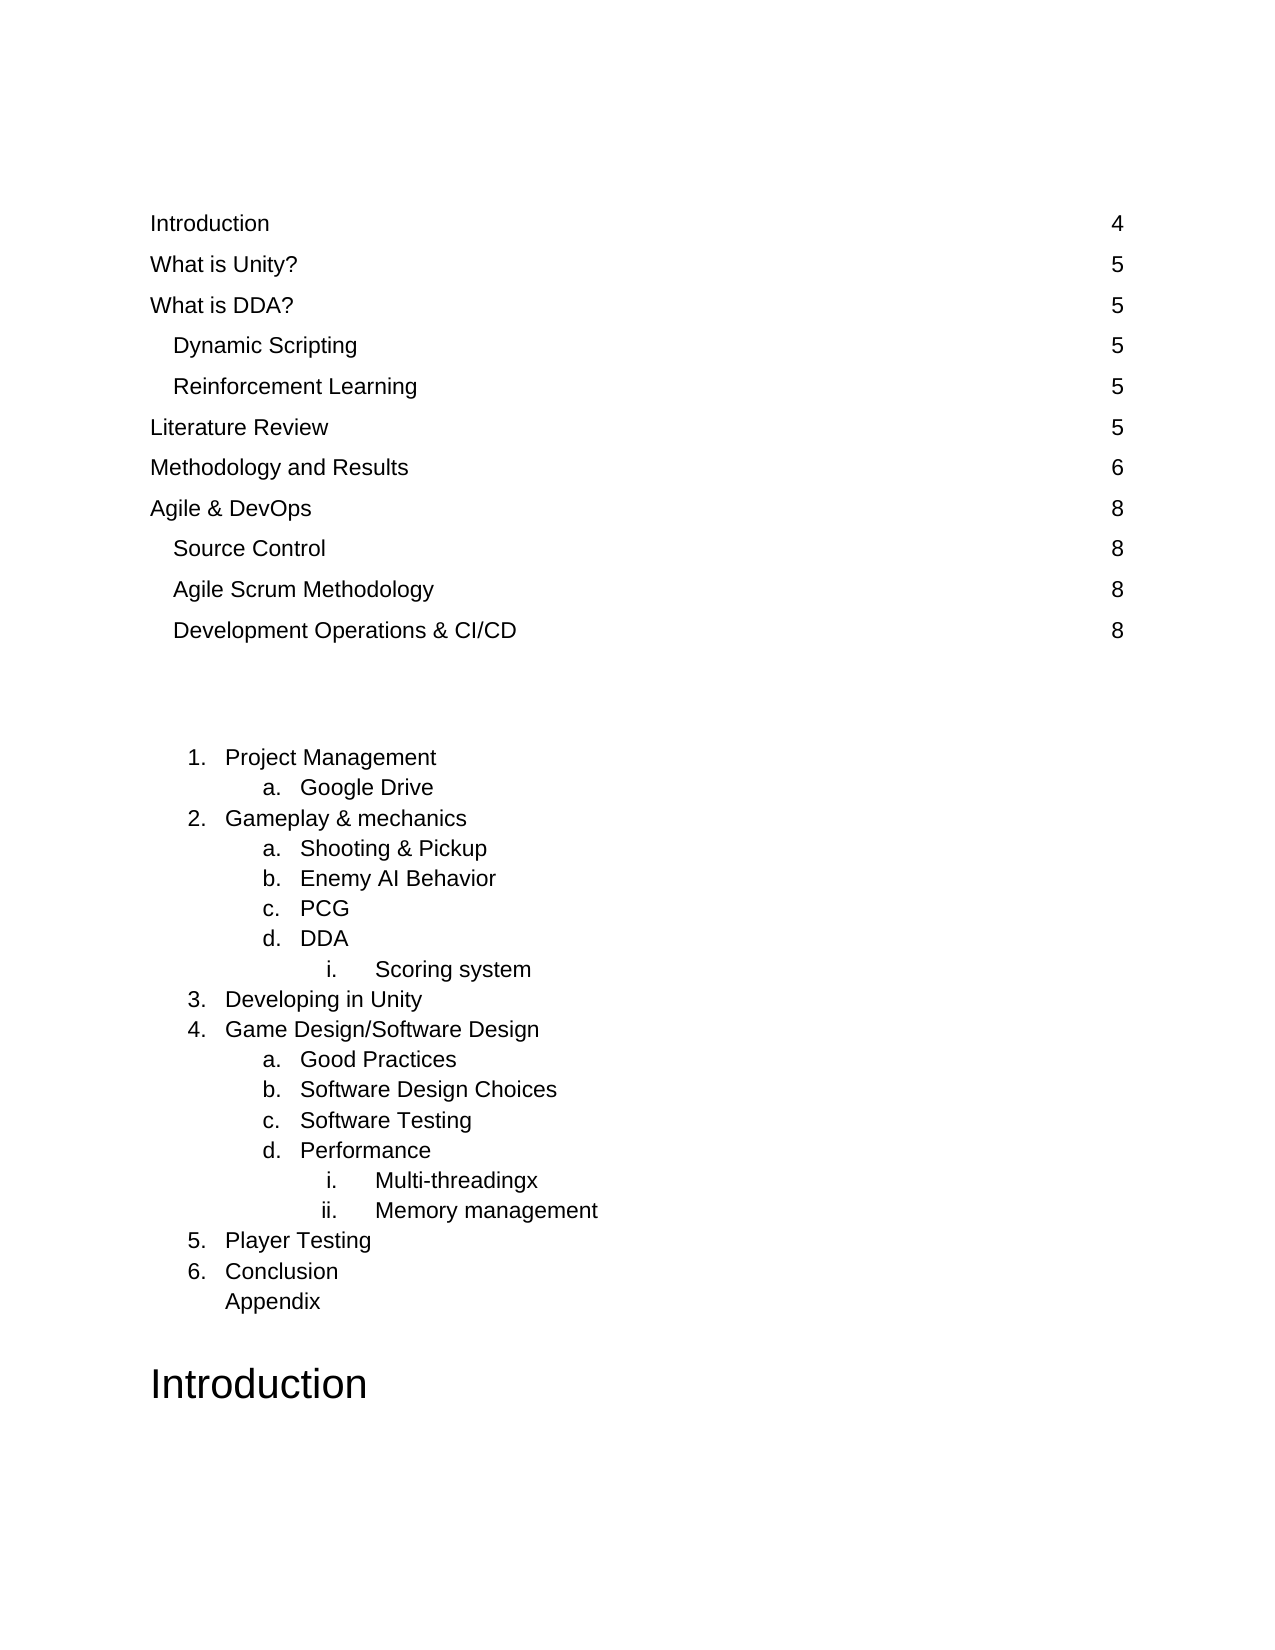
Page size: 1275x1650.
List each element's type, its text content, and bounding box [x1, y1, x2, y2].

list Performance [262, 1137, 1125, 1163]
list Gameplay & mechanics [187, 804, 1125, 831]
list PCG [262, 895, 1125, 921]
list Scoring system [337, 956, 1125, 982]
list Game Design/Software Design [187, 1016, 1125, 1042]
list Shooting & Pickup [262, 835, 1125, 861]
list Conclusion [187, 1258, 1125, 1284]
list Google Drive [262, 774, 1125, 801]
subtitle Introduction [150, 1360, 1125, 1408]
text Appendix [225, 1288, 1125, 1314]
list Developing in Unity [187, 986, 1125, 1012]
list DDA [262, 925, 1125, 952]
list Software Testing [262, 1107, 1125, 1133]
list Good Practices [262, 1046, 1125, 1072]
list Player Testing [187, 1227, 1125, 1254]
list Memory management [337, 1197, 1125, 1223]
list Software Design Choices [262, 1076, 1125, 1103]
list Project Management [187, 744, 1125, 770]
list Multi-threadingx [337, 1167, 1125, 1193]
list Enemy AI Behavior [262, 865, 1125, 891]
